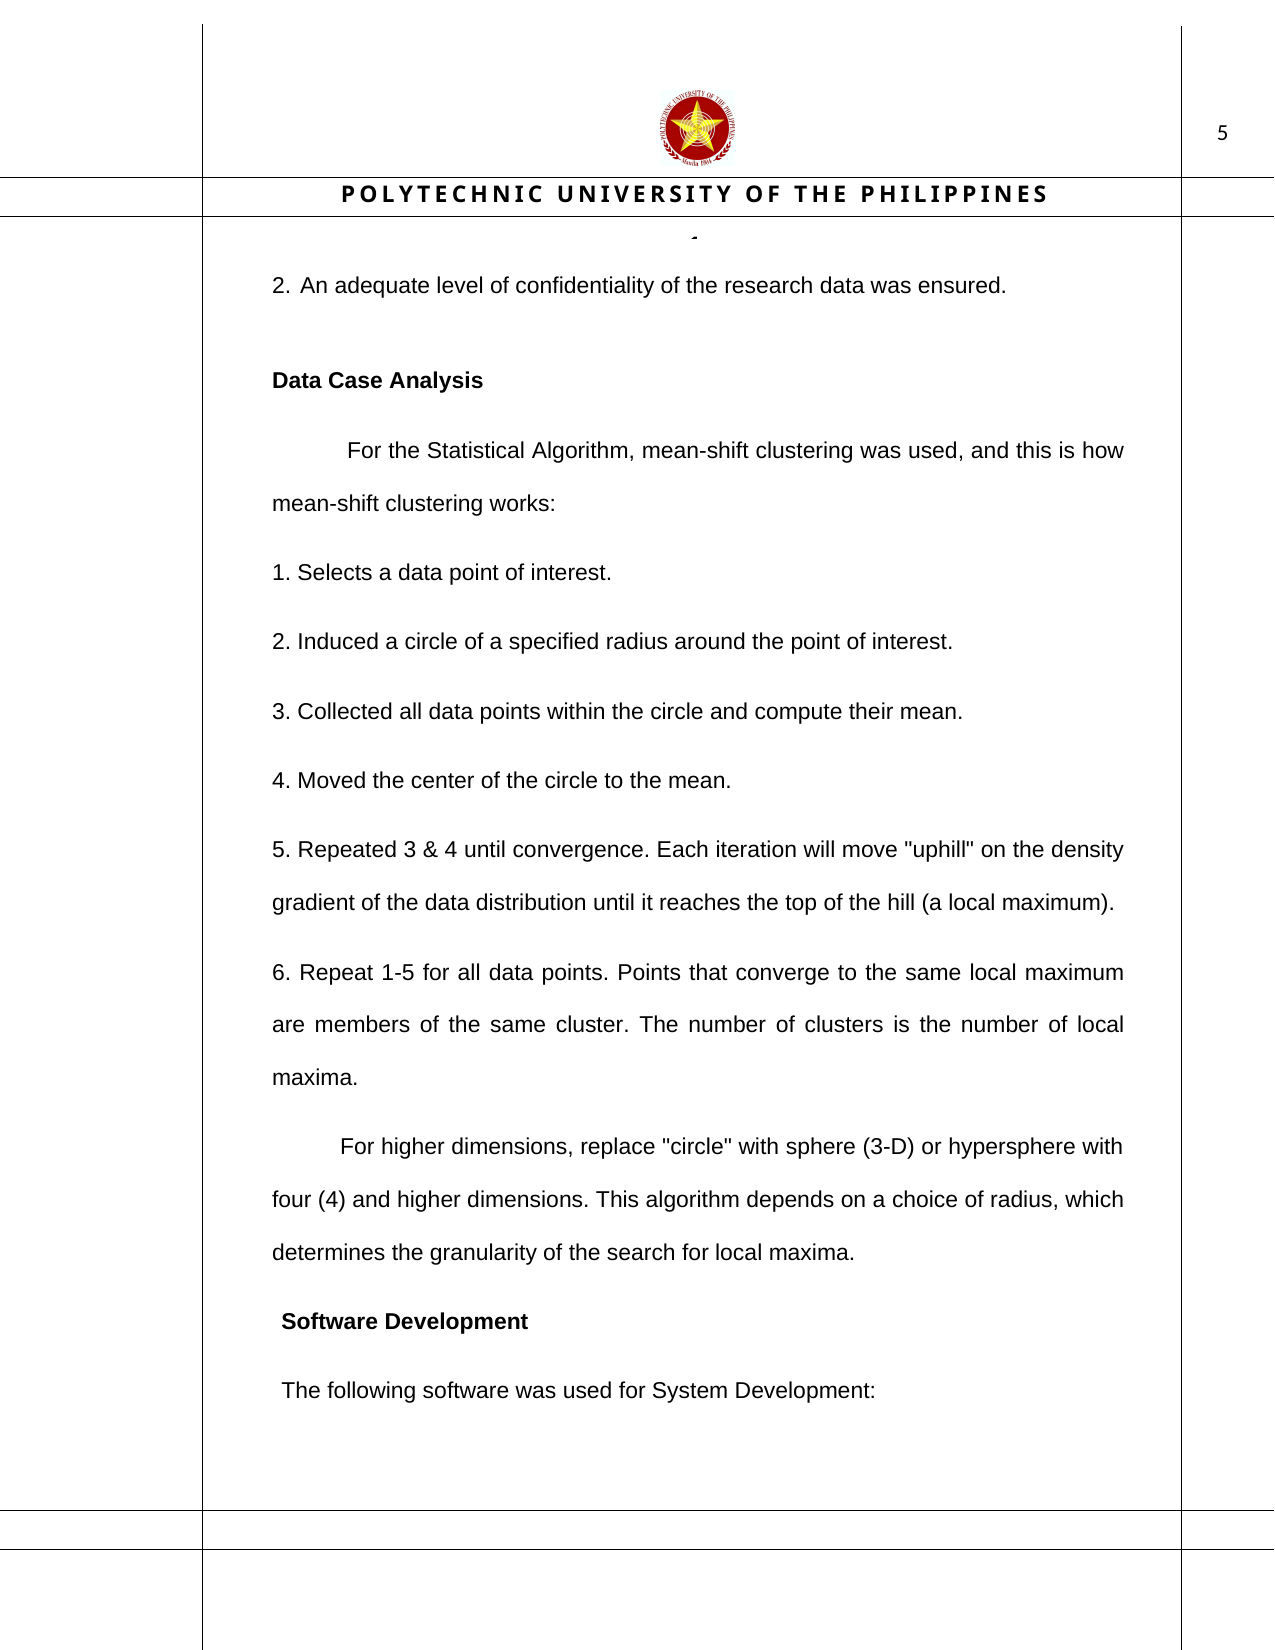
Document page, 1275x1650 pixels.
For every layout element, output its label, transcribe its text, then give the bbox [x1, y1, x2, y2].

list An adequate level of confidentiality of the research data was ensured. [272, 261, 1125, 298]
text 5. Repeated 3 & 4 until convergence. Each iteration will move "uphill" on the density gradient of the data distribution until it reaches the top of the hill (a local maximum). [272, 836, 1125, 915]
text For higher dimensions, replace "circle" with sphere (3-D) or hypersphere with four (4) and higher dimensions. This algorithm depends on a choice of radius, which determines the granularity of the search for local maxima. [272, 1133, 1125, 1265]
text 6. Repeat 1-5 for all data points. Points that converge to the same local maximum are members of the same cluster. The number of clusters is the number of local maxima. [272, 958, 1125, 1090]
text 4. Moved the center of the circle to the mean. [272, 767, 1125, 793]
text Data Case Analysis [272, 367, 1125, 394]
text For the Statistical Algorithm, mean-shift clustering was used, and this is how mean-shift clustering works: [272, 437, 1125, 516]
picture [660, 90, 735, 166]
text Software Development [281, 1308, 1125, 1334]
text 3. Collected all data points within the circle and compute their mean. [272, 698, 1125, 724]
text 2. Induced a circle of a specified radius around the point of interest. [272, 628, 1125, 654]
text The following software was used for System Development: [281, 1377, 1125, 1404]
text 1. Selects a data point of interest. [272, 559, 1125, 585]
